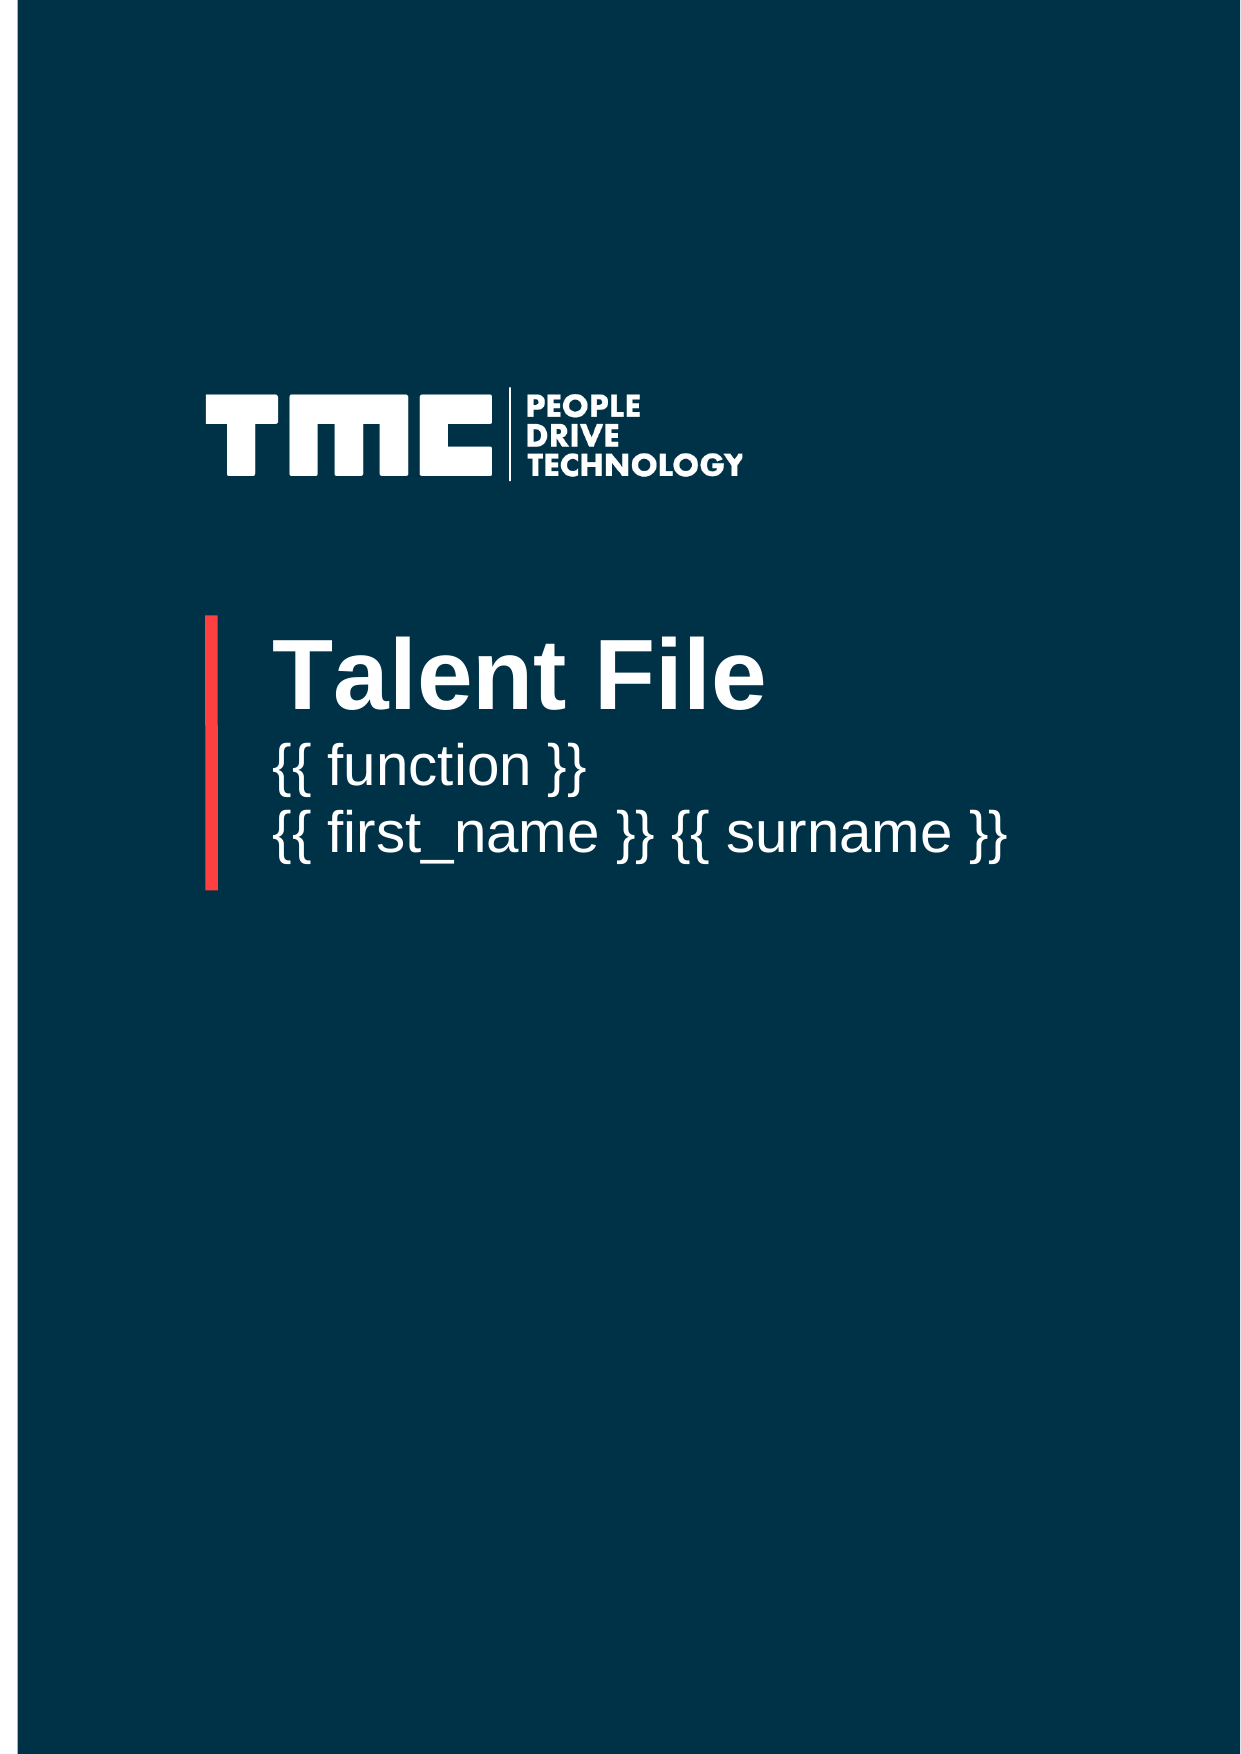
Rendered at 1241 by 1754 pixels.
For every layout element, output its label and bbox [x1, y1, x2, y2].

picture [582, 454, 601, 475]
picture [627, 395, 639, 416]
picture [206, 395, 278, 475]
picture [606, 454, 628, 475]
picture [725, 454, 742, 475]
picture [552, 424, 567, 446]
picture [612, 395, 623, 416]
picture [632, 454, 656, 476]
picture [548, 395, 560, 416]
picture [528, 424, 547, 446]
picture [528, 395, 544, 416]
picture [546, 454, 558, 475]
picture [674, 454, 697, 476]
picture [606, 424, 618, 446]
picture [561, 454, 578, 476]
picture [581, 424, 602, 446]
picture [660, 454, 672, 475]
picture [701, 454, 723, 476]
picture [290, 395, 408, 475]
picture [572, 424, 577, 446]
picture [528, 454, 542, 475]
picture [420, 395, 491, 475]
picture [592, 395, 607, 416]
picture [563, 395, 587, 417]
